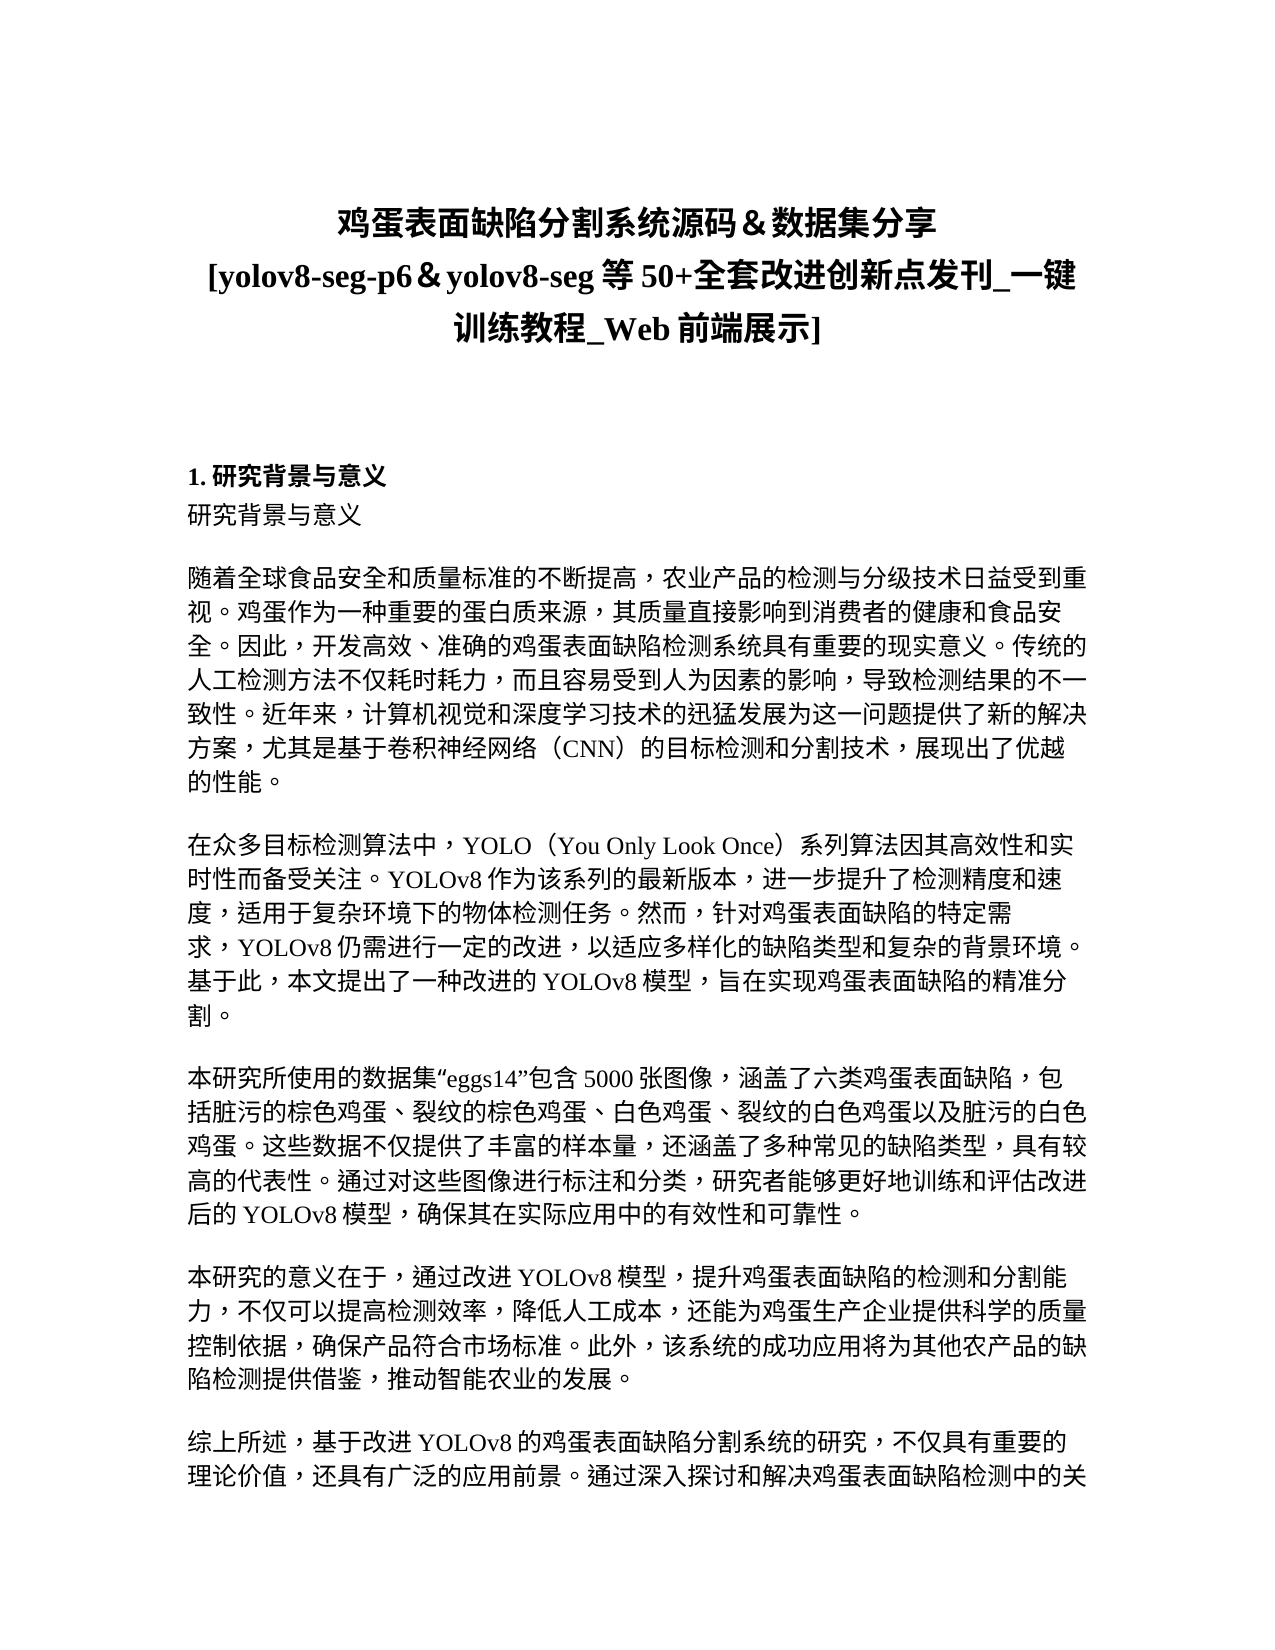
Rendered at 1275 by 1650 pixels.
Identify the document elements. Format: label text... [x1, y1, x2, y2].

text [187, 498, 1087, 1493]
subtitle 1. 研究背景与意义 [187, 459, 1087, 493]
subtitle 鸡蛋表面缺陷分割系统源码＆数据集分享 [yolov8-seg-p6＆yolov8-seg等50+全套改进创新点发刊_一键训练教程_Web前端展示] [187, 200, 1087, 350]
